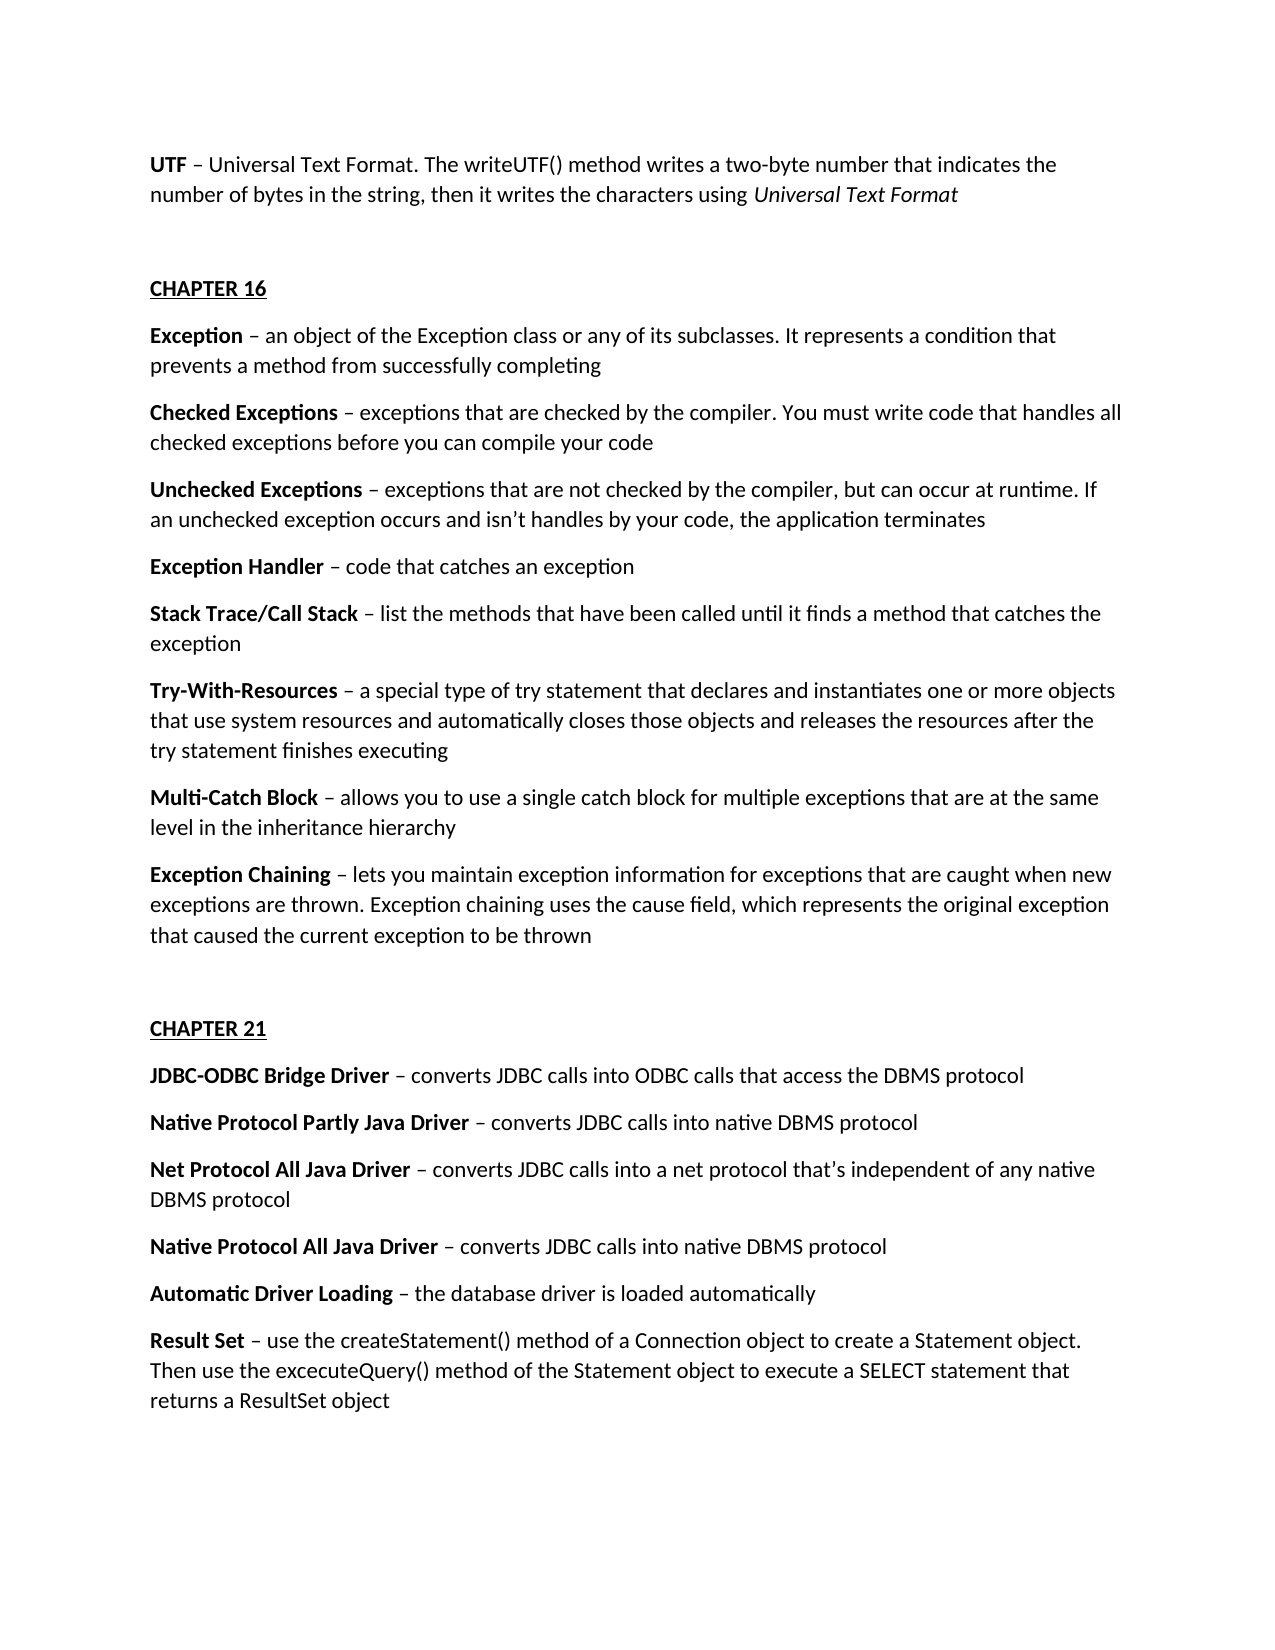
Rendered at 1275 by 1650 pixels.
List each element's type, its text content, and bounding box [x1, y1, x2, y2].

text JDBC-ODBC Bridge Driver – converts JDBC calls into ODBC calls that access the DBMS protocol [150, 1061, 1125, 1089]
text Multi-Catch Block – allows you to use a single catch block for multiple exceptions that are at the same level in the inheritance hierarchy [150, 783, 1125, 842]
text Exception – an object of the Exception class or any of its subclasses. It represents a condition that prevents a method from successfully completing [150, 321, 1125, 379]
text Checked Exceptions – exceptions that are checked by the compiler. You must write code that handles all checked exceptions before you can compile your code [150, 398, 1125, 456]
text Result Set – use the createStatement() method of a Connection object to create a Statement object. Then use the excecuteQuery() method of the Statement object to execute a SELECT statement that returns a ResultSet object [150, 1326, 1125, 1414]
text Net Protocol All Java Driver – converts JDBC calls into a net protocol that’s independent of any native DBMS protocol [150, 1155, 1125, 1213]
text Native Protocol Partly Java Driver – converts JDBC calls into native DBMS protocol [150, 1108, 1125, 1136]
text Unchecked Exceptions – exceptions that are not checked by the compiler, but can occur at runtime. If an unchecked exception occurs and isn’t handles by your code, the application terminates [150, 475, 1125, 533]
text Stack Trace/Call Stack – list the methods that have been called until it finds a method that catches the exception [150, 599, 1125, 657]
text CHAPTER 16 [150, 274, 1125, 302]
text Exception Handler – code that catches an exception [150, 552, 1125, 580]
text UTF – Universal Text Format. The writeUTF() method writes a two-byte number that indicates the number of bytes in the string, then it writes the characters using Universal Text Format [150, 150, 1125, 208]
text Native Protocol All Java Driver – converts JDBC calls into native DBMS protocol [150, 1232, 1125, 1260]
text Try-With-Resources – a special type of try statement that declares and instantiates one or more objects that use system resources and automatically closes those objects and releases the resources after the try statement finishes executing [150, 676, 1125, 764]
text Exception Chaining – lets you maintain exception information for exceptions that are caught when new exceptions are thrown. Exception chaining uses the cause field, which represents the original exception that caused the current exception to be thrown [150, 860, 1125, 949]
text Automatic Driver Loading – the database driver is loaded automatically [150, 1279, 1125, 1307]
text CHAPTER 21 [150, 1014, 1125, 1043]
